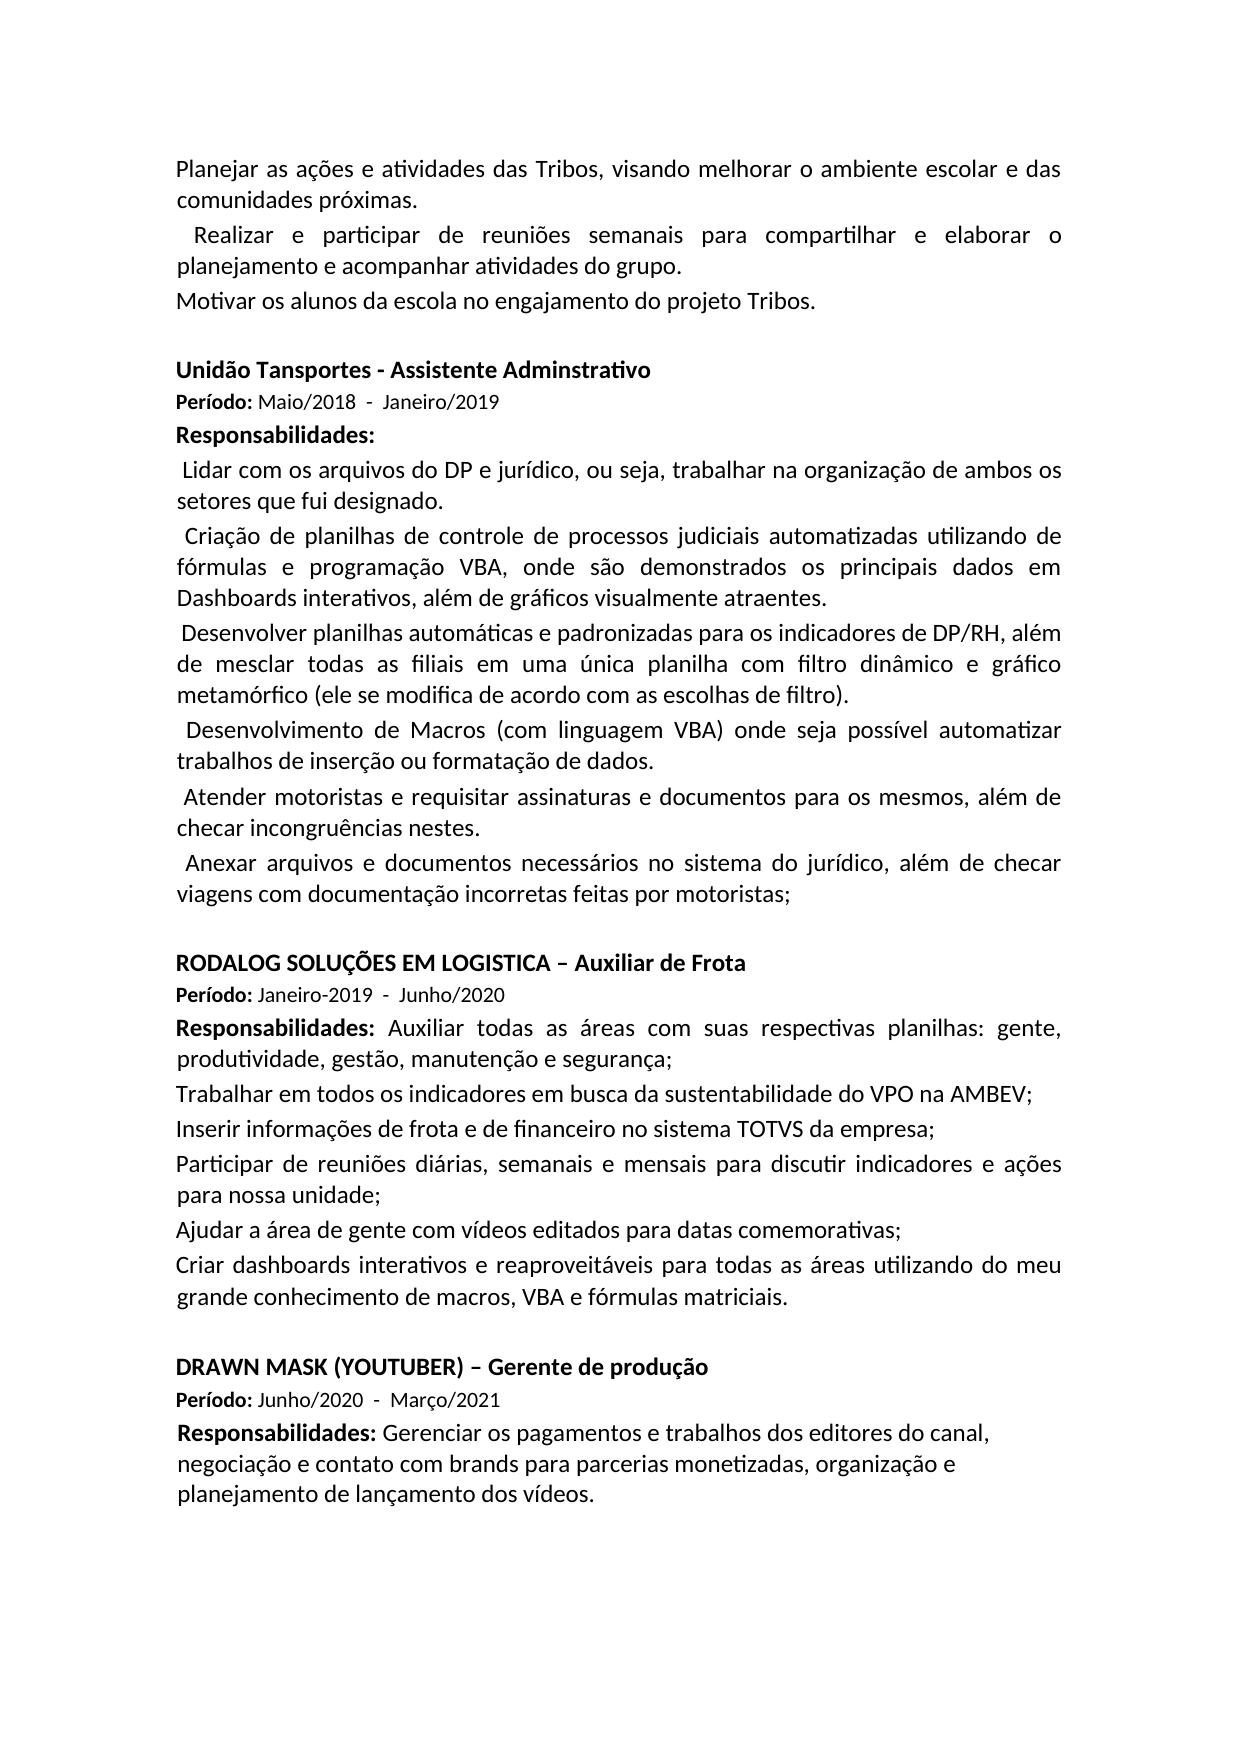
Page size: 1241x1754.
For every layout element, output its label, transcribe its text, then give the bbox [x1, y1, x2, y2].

text Criação de planilhas de controle de processos judiciais automatizadas utilizando de fórmulas e programação VBA, onde são demonstrados os principais dados em Dashboards interativos, além de gráficos visualmente atraentes. [176, 520, 1063, 613]
text Desenvolvimento de Macros (com linguagem VBA) onde seja possível automatizar trabalhos de inserção ou formatação de dados. [176, 714, 1063, 776]
text Criar dashboards interativos e reaproveitáveis para todas as áreas utilizando do meu grande conhecimento de macros, VBA e fórmulas matriciais. [176, 1249, 1063, 1311]
text Trabalhar em todos os indicadores em busca da sustentabilidade do VPO na AMBEV; [176, 1078, 1063, 1109]
text Inserir informações de frota e de financeiro no sistema TOTVS da empresa; [176, 1113, 1063, 1144]
text Motivar os alunos da escola no engajamento do projeto Tribos. [176, 285, 1063, 316]
text Atender motoristas e requisitar assinaturas e documentos para os mesmos, além de checar incongruências nestes. [176, 781, 1063, 842]
text Lidar com os arquivos do DP e jurídico, ou seja, trabalhar na organização de ambos os setores que fui designado. [176, 454, 1063, 516]
text DRAWN MASK (YOUTUBER) – Gerente de produção [176, 1351, 1063, 1381]
subtitle Unidão Tansportes - Assistente Adminstrativo [176, 354, 1064, 385]
text Anexar arquivos e documentos necessários no sistema do jurídico, além de checar viagens com documentação incorretas feitas por motoristas; [176, 847, 1063, 908]
text Participar de reuniões diárias, semanais e mensais para discutir indicadores e ações para nossa unidade; [176, 1148, 1063, 1210]
text Período: Maio/2018 - Janeiro/2019 [176, 388, 686, 415]
text Responsabilidades: [176, 419, 686, 450]
text Planejar as ações e atividades das Tribos, visando melhorar o ambiente escolar e das comunidades próximas. [176, 153, 1063, 214]
text Período: Janeiro-2019 - Junho/2020 [176, 981, 1064, 1008]
text Ajudar a área de gente com vídeos editados para datas comemorativas; [176, 1214, 1063, 1245]
text Responsabilidades: Gerenciar os pagamentos e trabalhos dos editores do canal, negociação e contato com brands para parcerias monetizadas, organização e planejamento de lançamento dos vídeos. [177, 1417, 1063, 1509]
text Responsabilidades: Auxiliar todas as áreas com suas respectivas planilhas: gente, produtividade, gestão, manutenção e segurança; [176, 1012, 1063, 1073]
subtitle RODALOG SOLUÇÕES EM LOGISTICA – Auxiliar de Frota [176, 947, 1064, 978]
text Desenvolver planilhas automáticas e padronizadas para os indicadores de DP/RH, além de mesclar todas as filiais em uma única planilha com filtro dinâmico e gráfico metamórfico (ele se modifica de acordo com as escolhas de filtro). [176, 617, 1063, 710]
text Realizar e participar de reuniões semanais para compartilhar e elaborar o planejamento e acompanhar atividades do grupo. [176, 219, 1063, 281]
text Período: Junho/2020 - Março/2021 [176, 1386, 1063, 1413]
